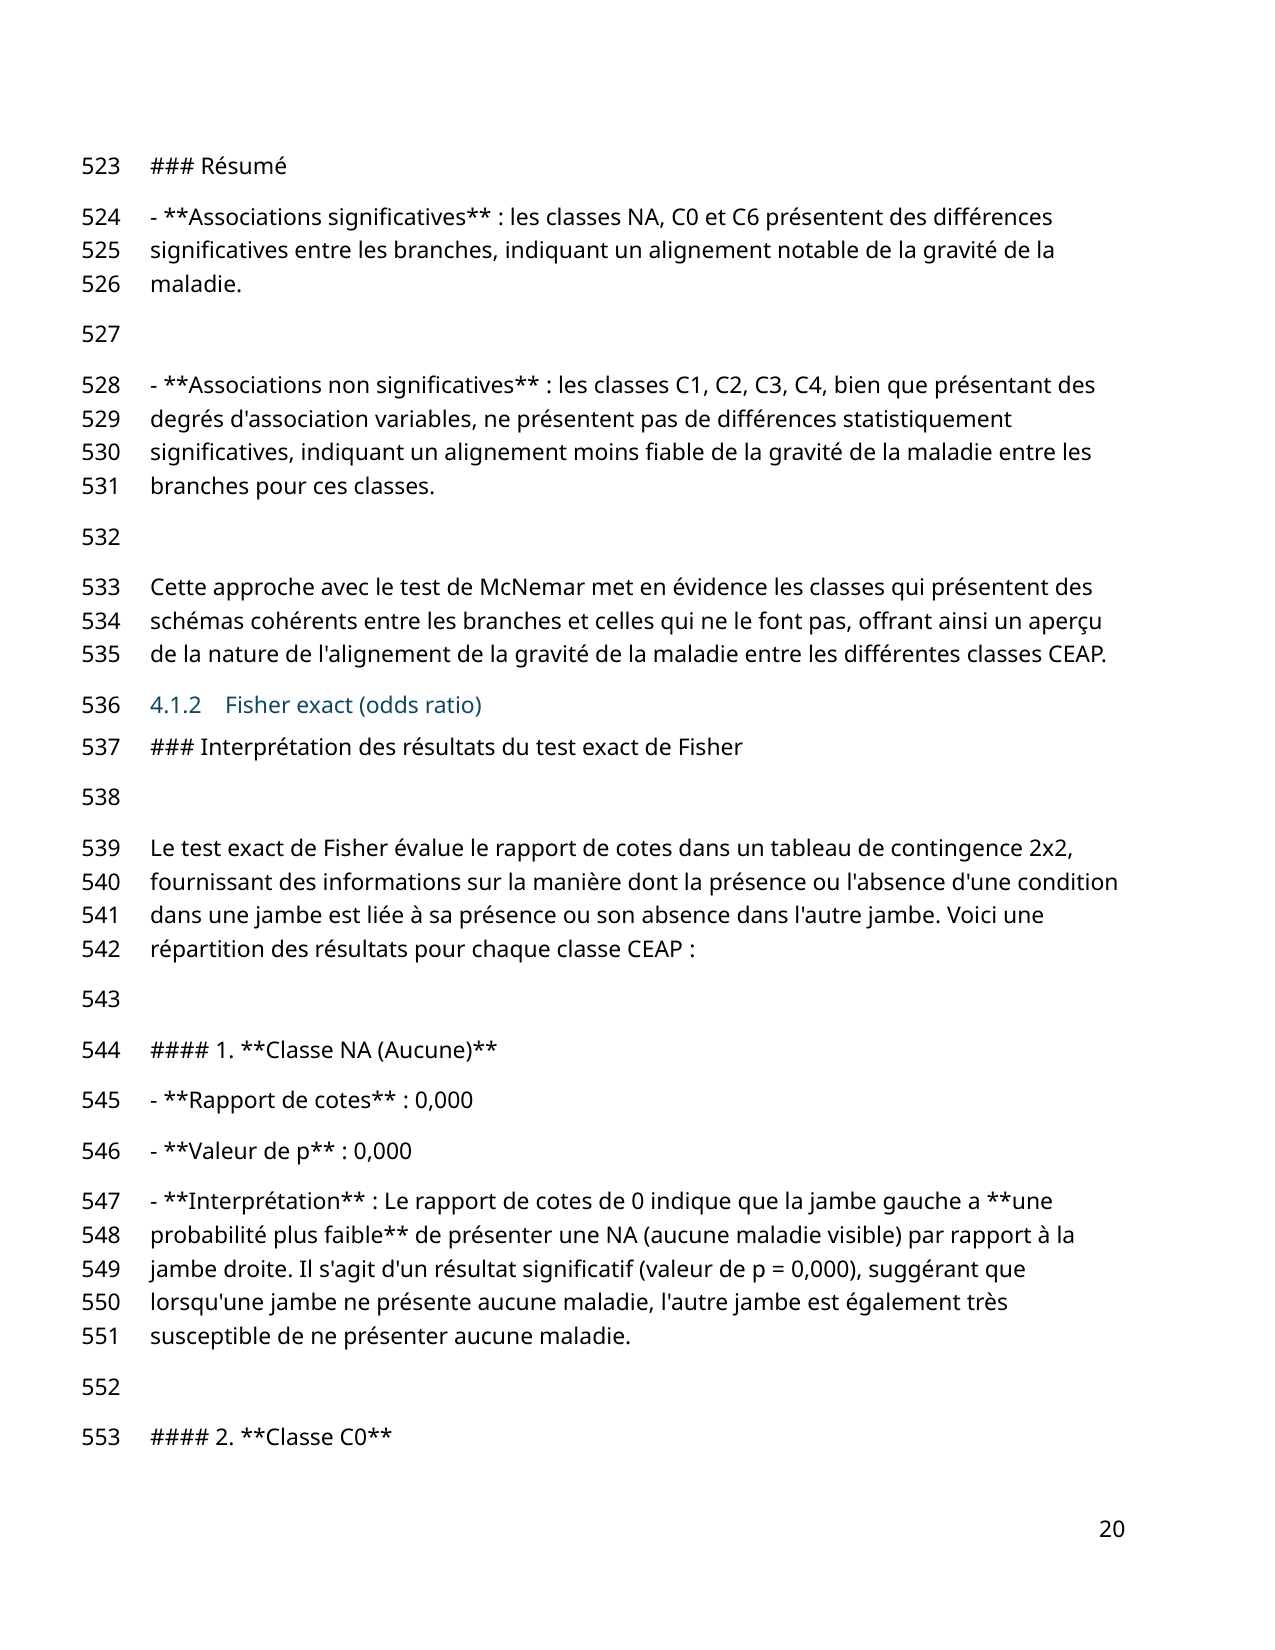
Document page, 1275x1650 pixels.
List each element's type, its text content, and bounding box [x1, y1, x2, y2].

text #### 1. **Classe NA (Aucune)** [150, 1034, 1125, 1065]
text Le test exact de Fisher évalue le rapport de cotes dans un tableau de contingence 2x2, fournissant des informations sur la manière dont la présence ou l'absence d'une condition dans une jambe est liée à sa présence ou son absence dans l'autre jambe. Voici une répartition des résultats pour chaque classe CEAP : [150, 832, 1125, 964]
text - **Rapport de cotes** : 0,000 [150, 1084, 1125, 1115]
text - **Valeur de p** : 0,000 [150, 1134, 1125, 1166]
text - **Associations non significatives** : les classes C1, C2, C3, C4, bien que présentant des degrés d'association variables, ne présentent pas de différences statistiquement significatives, indiquant un alignement moins fiable de la gravité de la maladie entre les branches pour ces classes. [150, 369, 1125, 501]
text - **Interprétation** : Le rapport de cotes de 0 indique que la jambe gauche a **une probabilité plus faible** de présenter une NA (aucune maladie visible) par rapport à la jambe droite. Il s'agit d'un résultat significatif (valeur de p = 0,000), suggérant que lorsqu'une jambe ne présente aucune maladie, l'autre jambe est également très susceptible de ne présenter aucune maladie. [150, 1185, 1125, 1351]
text Cette approche avec le test de McNemar met en évidence les classes qui présentent des schémas cohérents entre les branches et celles qui ne le font pas, offrant ainsi un aperçu de la nature de l'alignement de la gravité de la maladie entre les différentes classes CEAP. [150, 571, 1125, 669]
text - **Associations significatives** : les classes NA, C0 et C6 présentent des différences significatives entre les branches, indiquant un alignement notable de la gravité de la maladie. [150, 200, 1125, 299]
subtitle Fisher exact (odds ratio) [150, 689, 1125, 720]
text ### Résumé [150, 150, 1125, 181]
text ### Interprétation des résultats du test exact de Fisher [150, 731, 1125, 762]
text #### 2. **Classe C0** [150, 1421, 1125, 1452]
